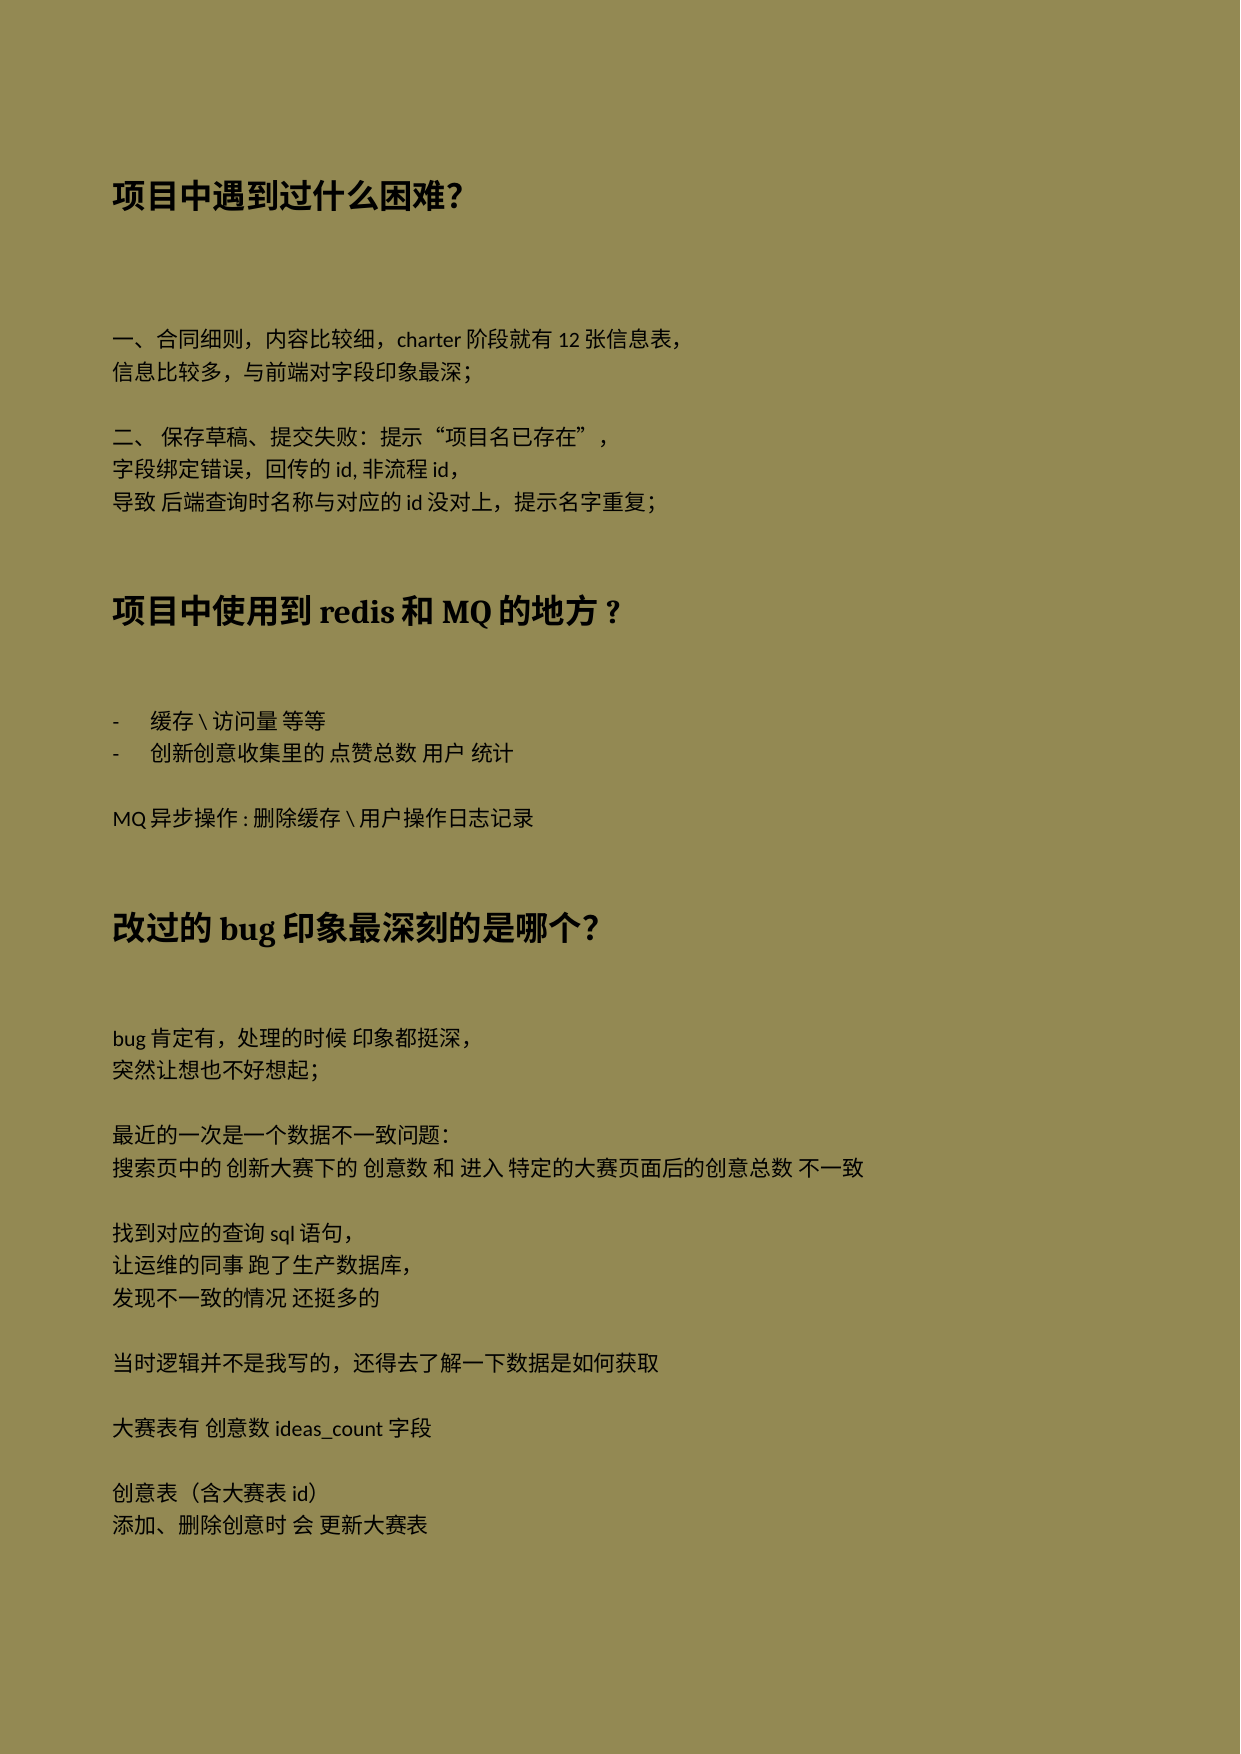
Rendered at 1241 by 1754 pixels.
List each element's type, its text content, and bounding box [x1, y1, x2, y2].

subtitle 项目中遇到过什么困难？ [112, 162, 1128, 227]
text 搜索页中的 创新大赛下的 创意数 和 进入 特定的大赛页面后的创意总数 不一致 [112, 1150, 1128, 1183]
text 当时逻辑并不是我写的，还得去了解一下数据是如何获取 [112, 1345, 1128, 1378]
text 添加、删除创意时 会 更新大赛表 [112, 1508, 1128, 1540]
subtitle 改过的bug印象最深刻的是哪个？ [112, 893, 1128, 958]
text 一、合同细则，内容比较细，charter阶段就有12张信息表， [112, 322, 1128, 354]
text 导致 后端查询时名称与对应的id没对上，提示名字重复； [112, 484, 1128, 517]
list 缓存 \ 访问量 等等 [112, 703, 1128, 736]
text bug肯定有，处理的时候 印象都挺深， [112, 1020, 1128, 1053]
subtitle 项目中使用到redis和MQ的地方 ? [112, 576, 1128, 641]
text 信息比较多，与前端对字段印象最深； [112, 354, 1128, 387]
text 让运维的同事 跑了生产数据库， [112, 1248, 1128, 1280]
text 找到对应的查询sql语句， [112, 1215, 1128, 1248]
list 创新创意收集里的 点赞总数 用户 统计 [112, 736, 1128, 768]
text 字段绑定错误，回传的id, 非流程id， [112, 452, 1128, 484]
text 创意表（含大赛表id） [112, 1475, 1128, 1508]
text MQ异步操作 : 删除缓存 \ 用户操作日志记录 [112, 801, 1128, 833]
text 发现不一致的情况 还挺多的 [112, 1280, 1128, 1313]
text 最近的一次是一个数据不一致问题： [112, 1118, 1128, 1150]
text 突然让想也不好想起； [112, 1053, 1128, 1085]
text 大赛表有 创意数ideas_count 字段 [112, 1410, 1128, 1443]
text 二、 保存草稿、提交失败：提示“项目名已存在”， [112, 419, 1128, 452]
